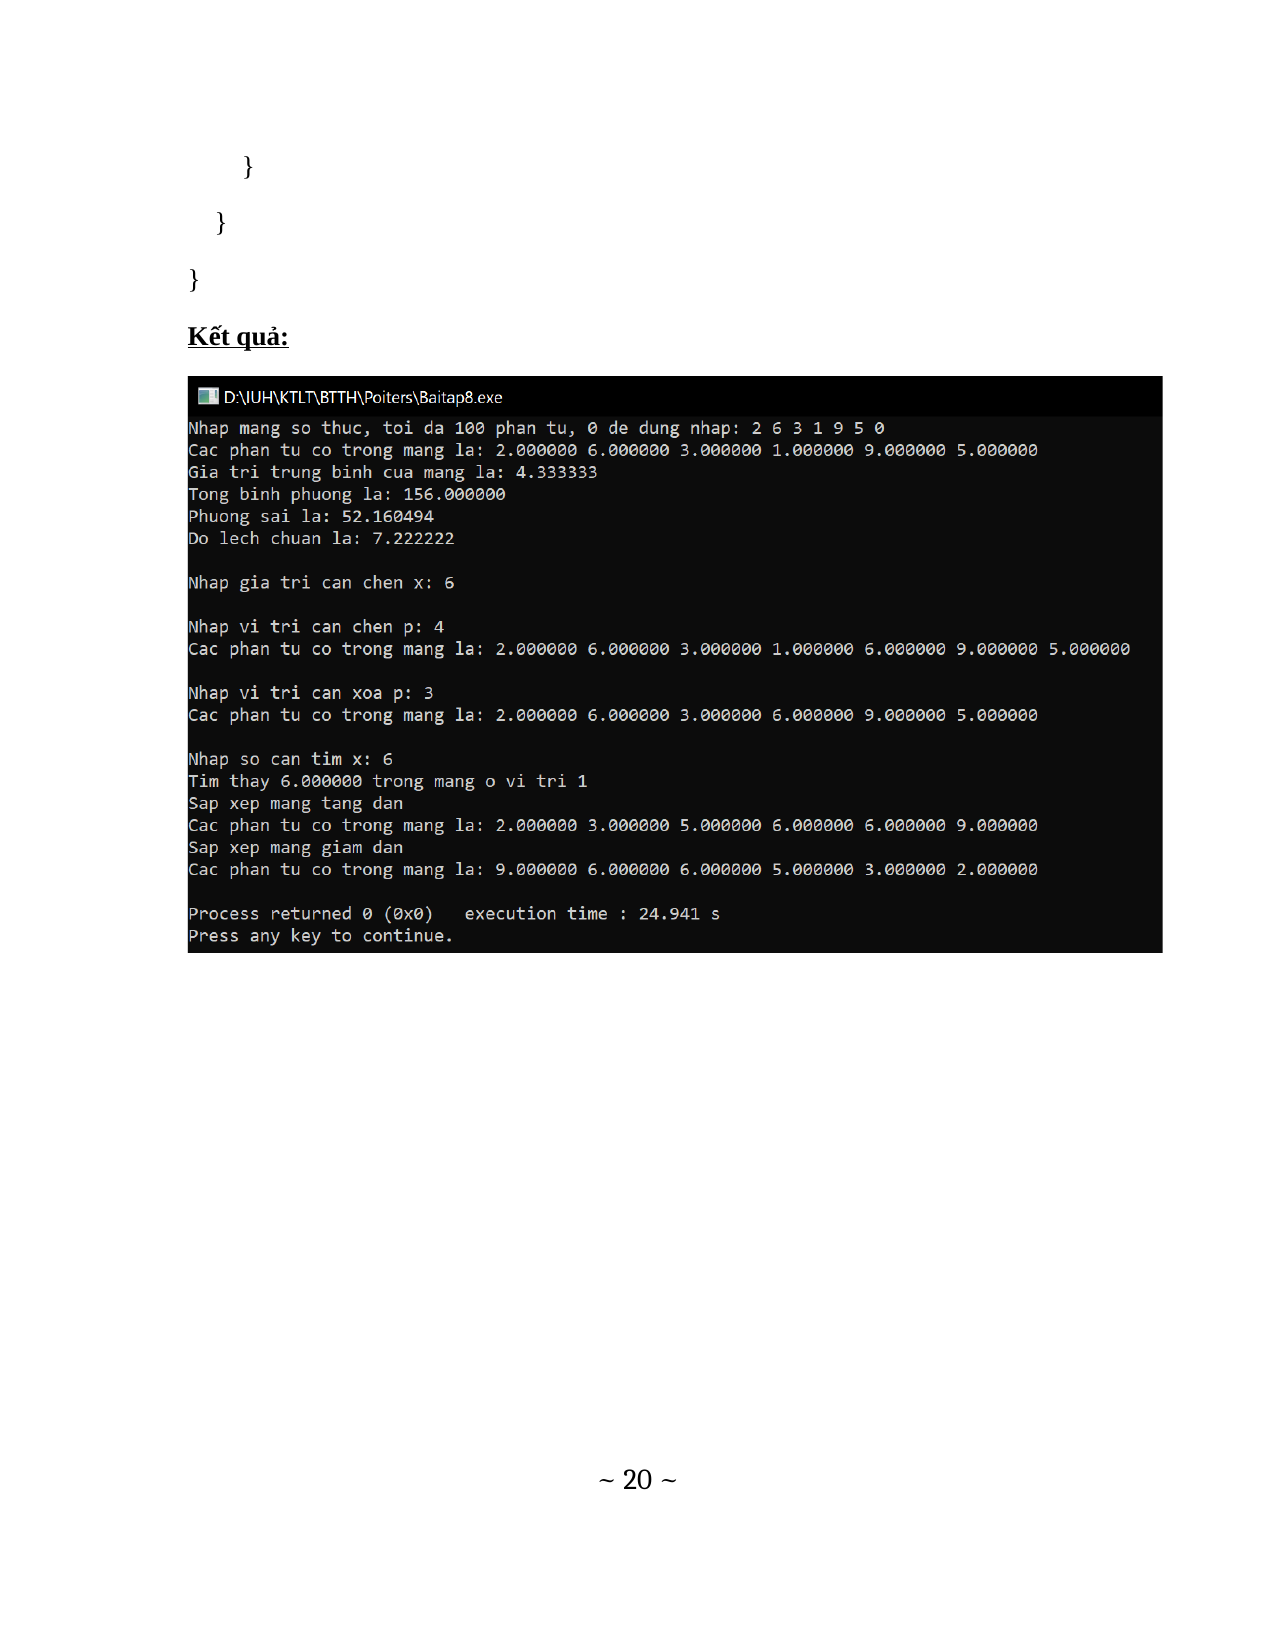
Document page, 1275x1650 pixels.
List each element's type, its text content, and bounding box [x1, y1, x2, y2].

text } [187, 150, 1125, 181]
text } [187, 263, 1125, 294]
text Kết quả: [187, 320, 1125, 351]
picture [187, 376, 1163, 953]
text } [187, 207, 1125, 238]
